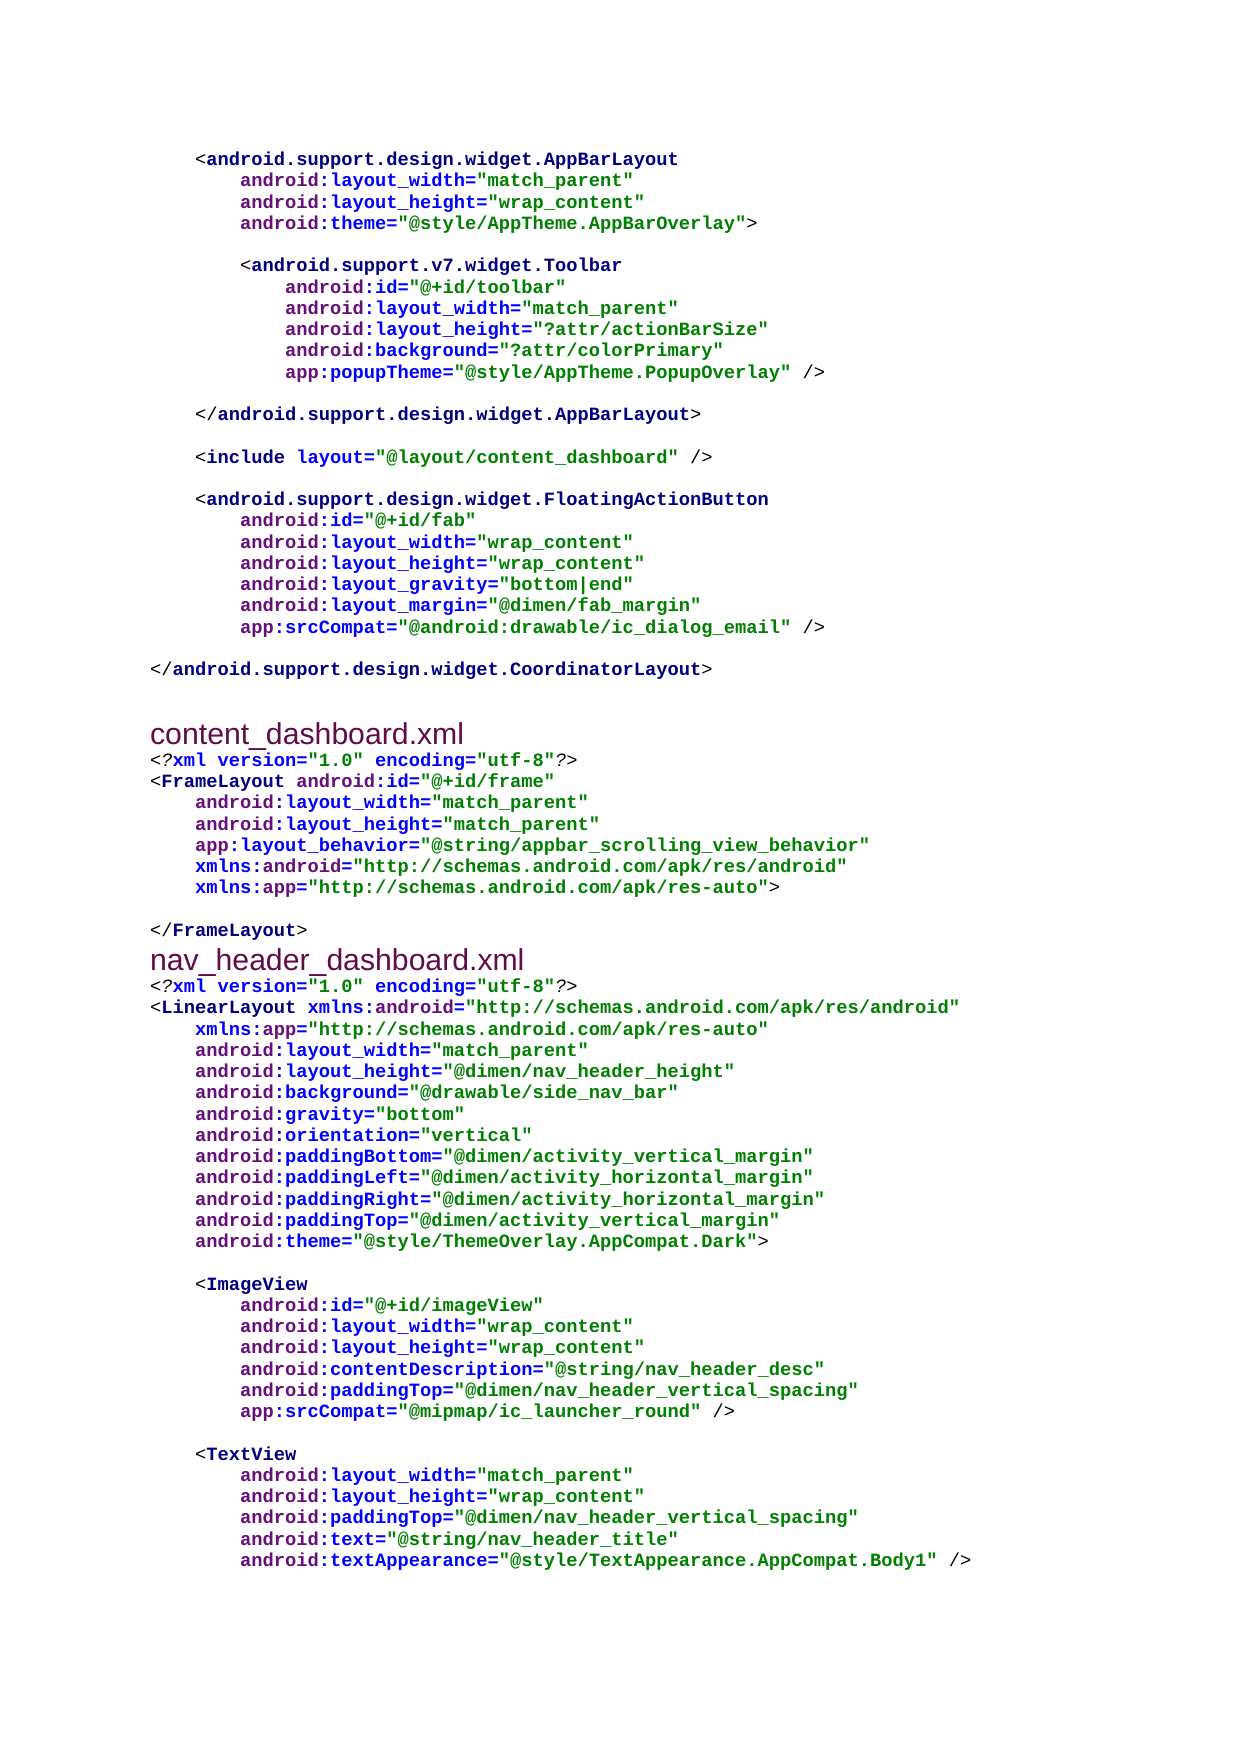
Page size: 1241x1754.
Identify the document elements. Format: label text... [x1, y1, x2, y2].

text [150, 977, 1090, 1593]
text nav_header_dashboard.xml [150, 942, 1090, 977]
text <?xml version="1.0" encoding="utf-8"?> <FrameLayout android:id="@+id/frame" android:layout_width="match_parent" android:layout_height="match_parent" app:layout_behavior="@string/appbar_scrolling_view_behavior" xmlns:android="http://schemas.android.com/apk/res/android" xmlns:app="http://schemas.android.com/apk/res-auto"> </FrameLayout> [150, 751, 1090, 942]
text content_dashboard.xml [150, 716, 1090, 751]
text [150, 150, 1090, 681]
